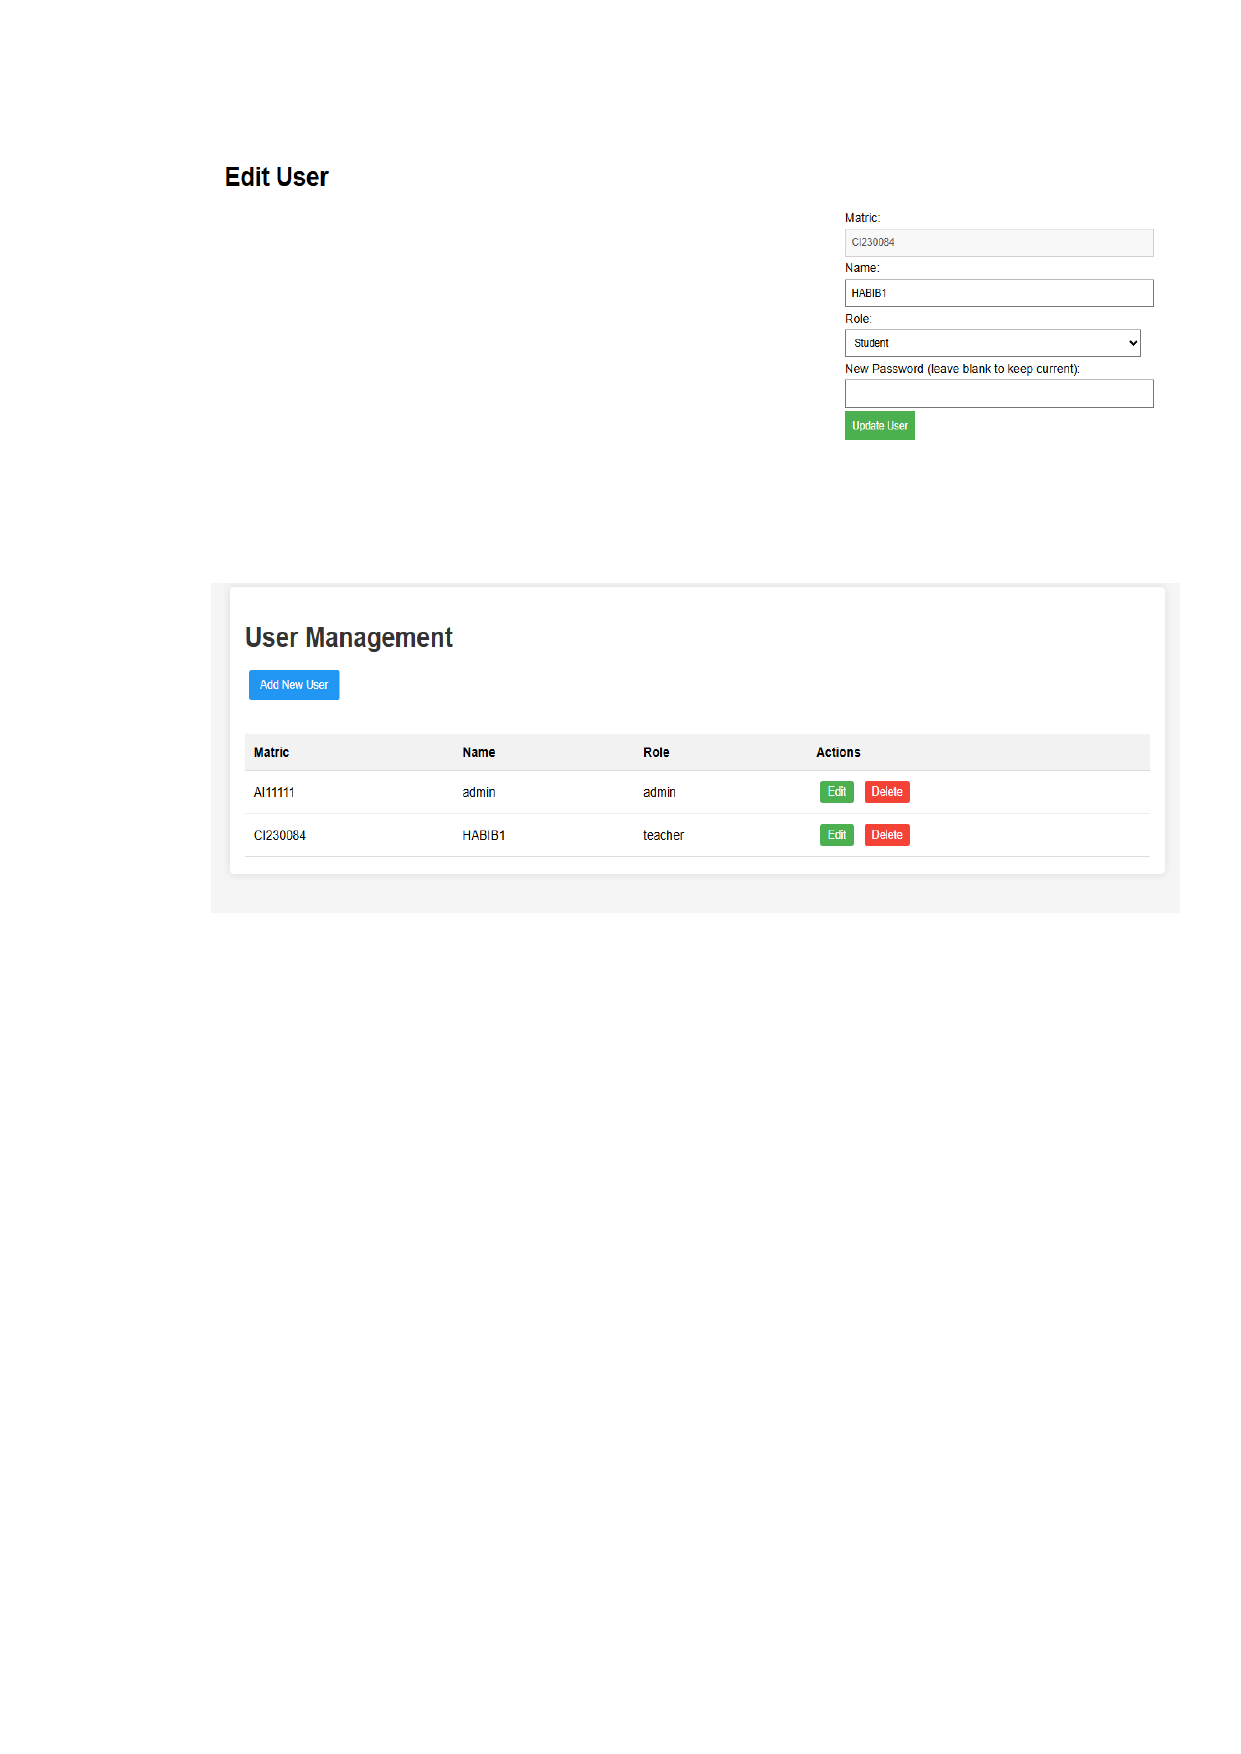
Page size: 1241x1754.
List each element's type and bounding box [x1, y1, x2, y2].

picture [210, 150, 1198, 540]
picture [210, 583, 1181, 913]
